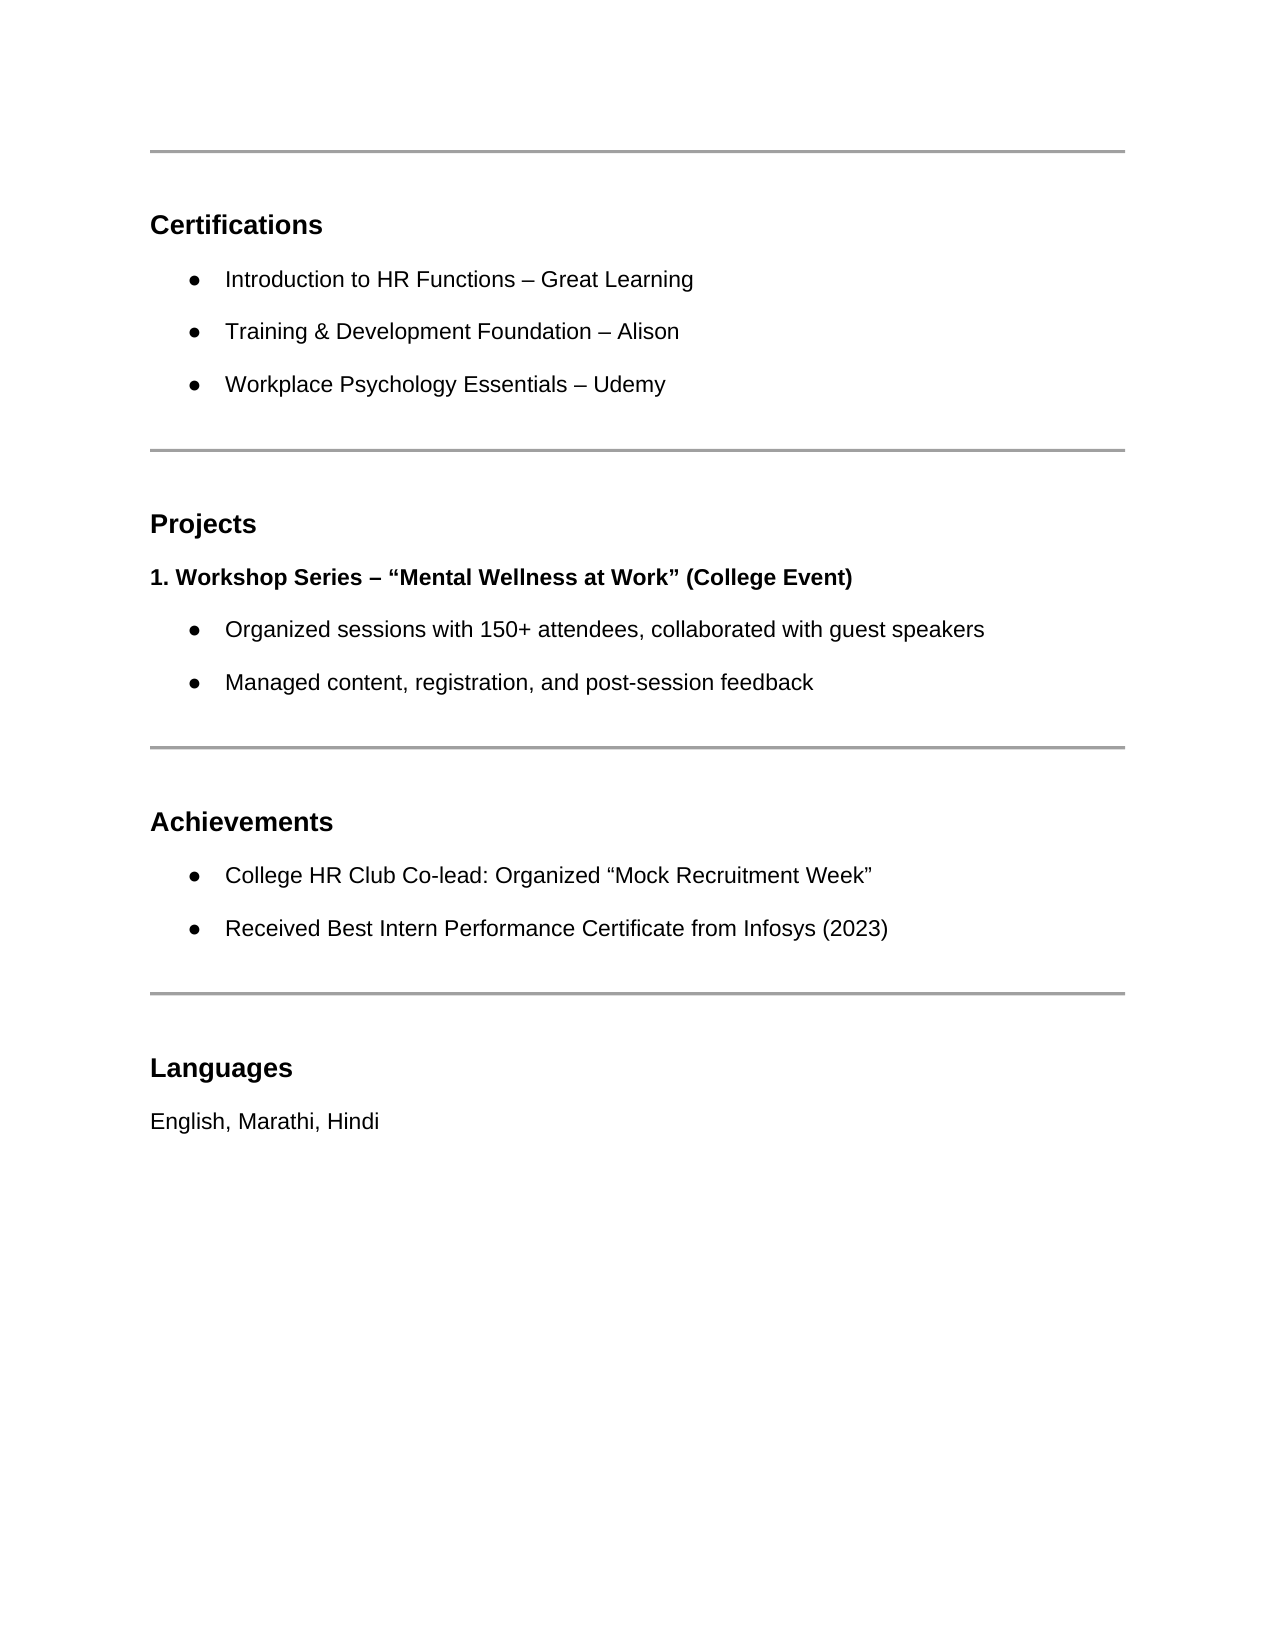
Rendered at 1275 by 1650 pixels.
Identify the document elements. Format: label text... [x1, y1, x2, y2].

list Received Best Intern Performance Certificate from Infosys (2023) [187, 914, 1125, 967]
subtitle Projects [150, 508, 1125, 539]
subtitle Achievements [150, 806, 1125, 837]
list Organized sessions with 150+ attendees, collaborated with guest speakers [187, 616, 1125, 668]
list College HR Club Co-lead: Organized “Mock Recruitment Week” [187, 862, 1125, 914]
list Workplace Psychology Essentials – Udemy [187, 371, 1125, 424]
subtitle Certifications [150, 209, 1125, 241]
text English, Marathi, Hindi [150, 1108, 1125, 1134]
list Introduction to HR Functions – Great Learning [187, 266, 1125, 318]
list Managed content, registration, and post-session feedback [187, 668, 1125, 721]
list Training & Development Foundation – Alison [187, 318, 1125, 371]
text 1. Workshop Series – “Mental Wellness at Work” (College Event) [150, 564, 1125, 591]
subtitle Languages [150, 1052, 1125, 1083]
